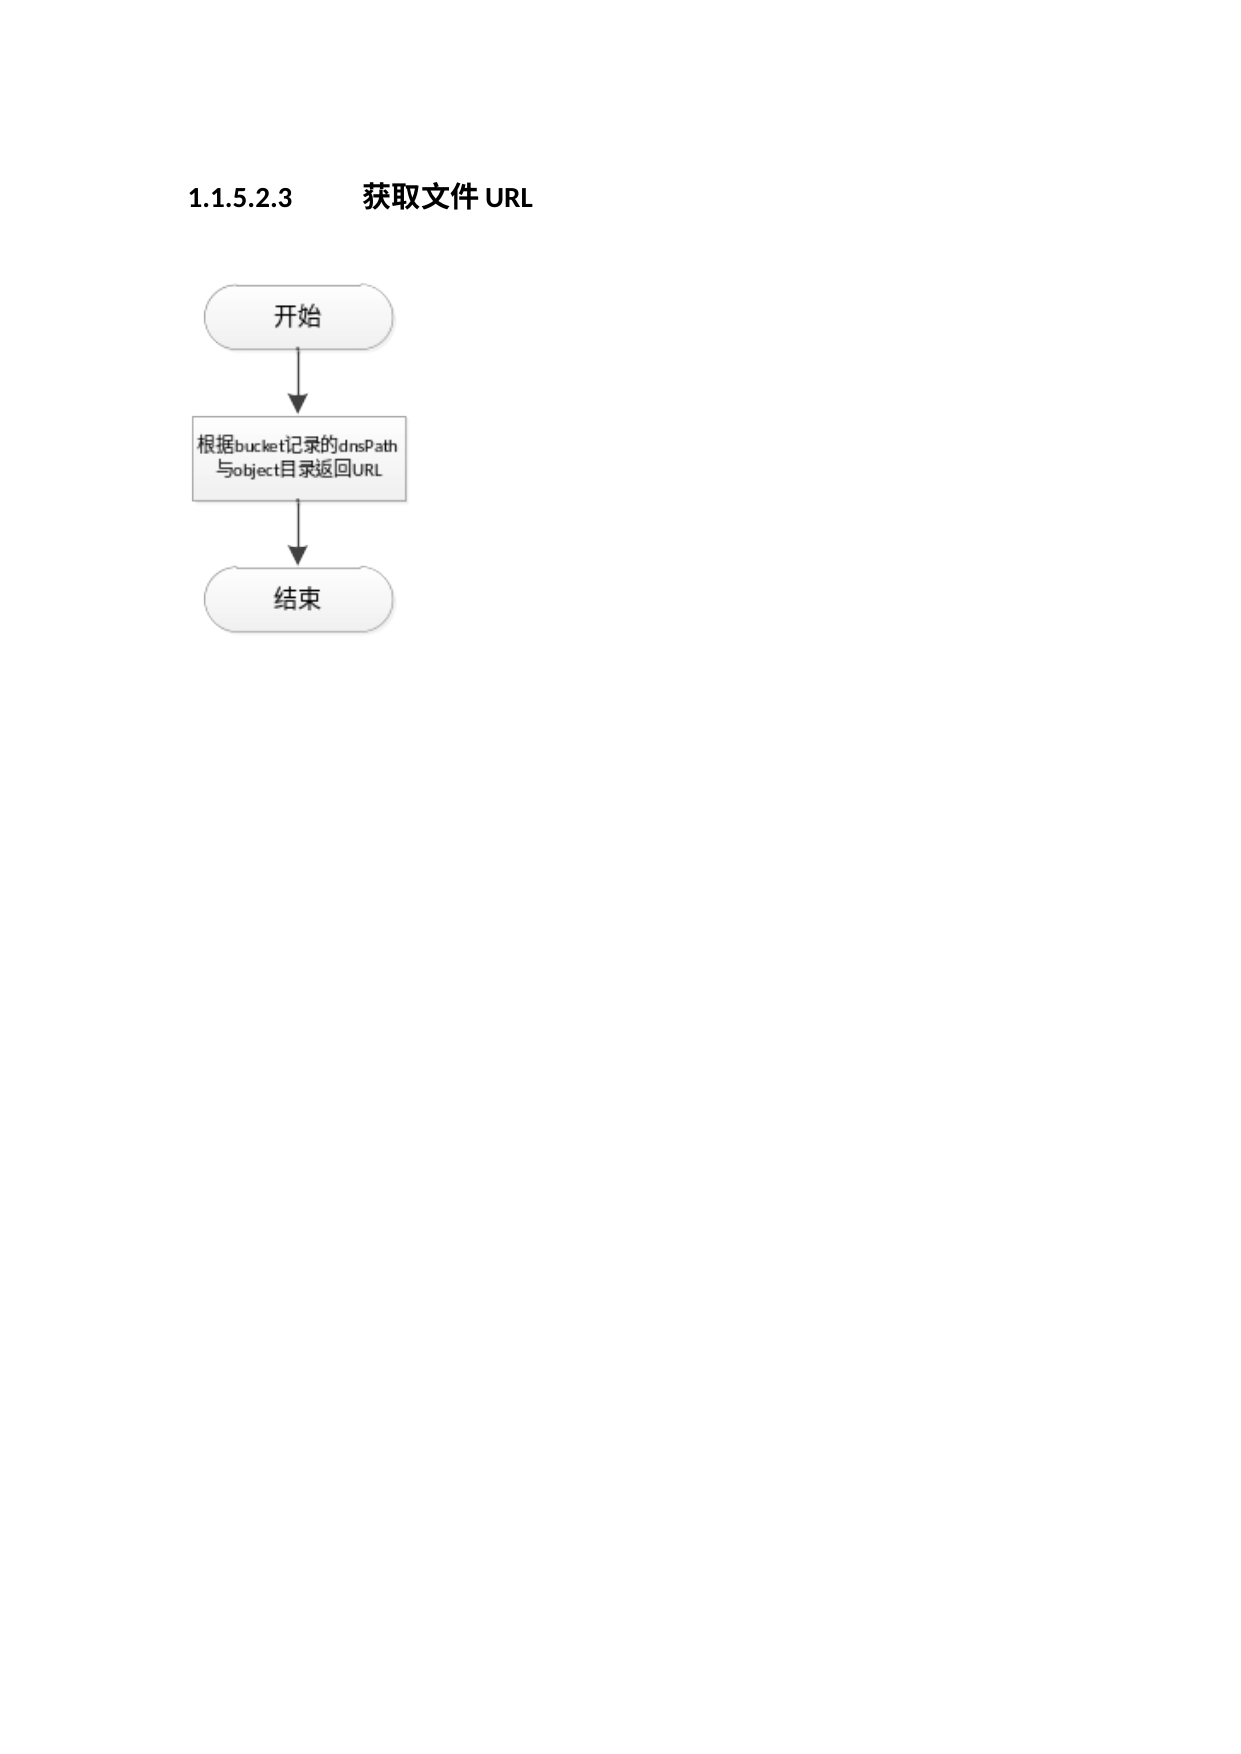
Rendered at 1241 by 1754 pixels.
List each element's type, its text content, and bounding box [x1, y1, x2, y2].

subtitle 获取文件URL [187, 162, 1053, 227]
